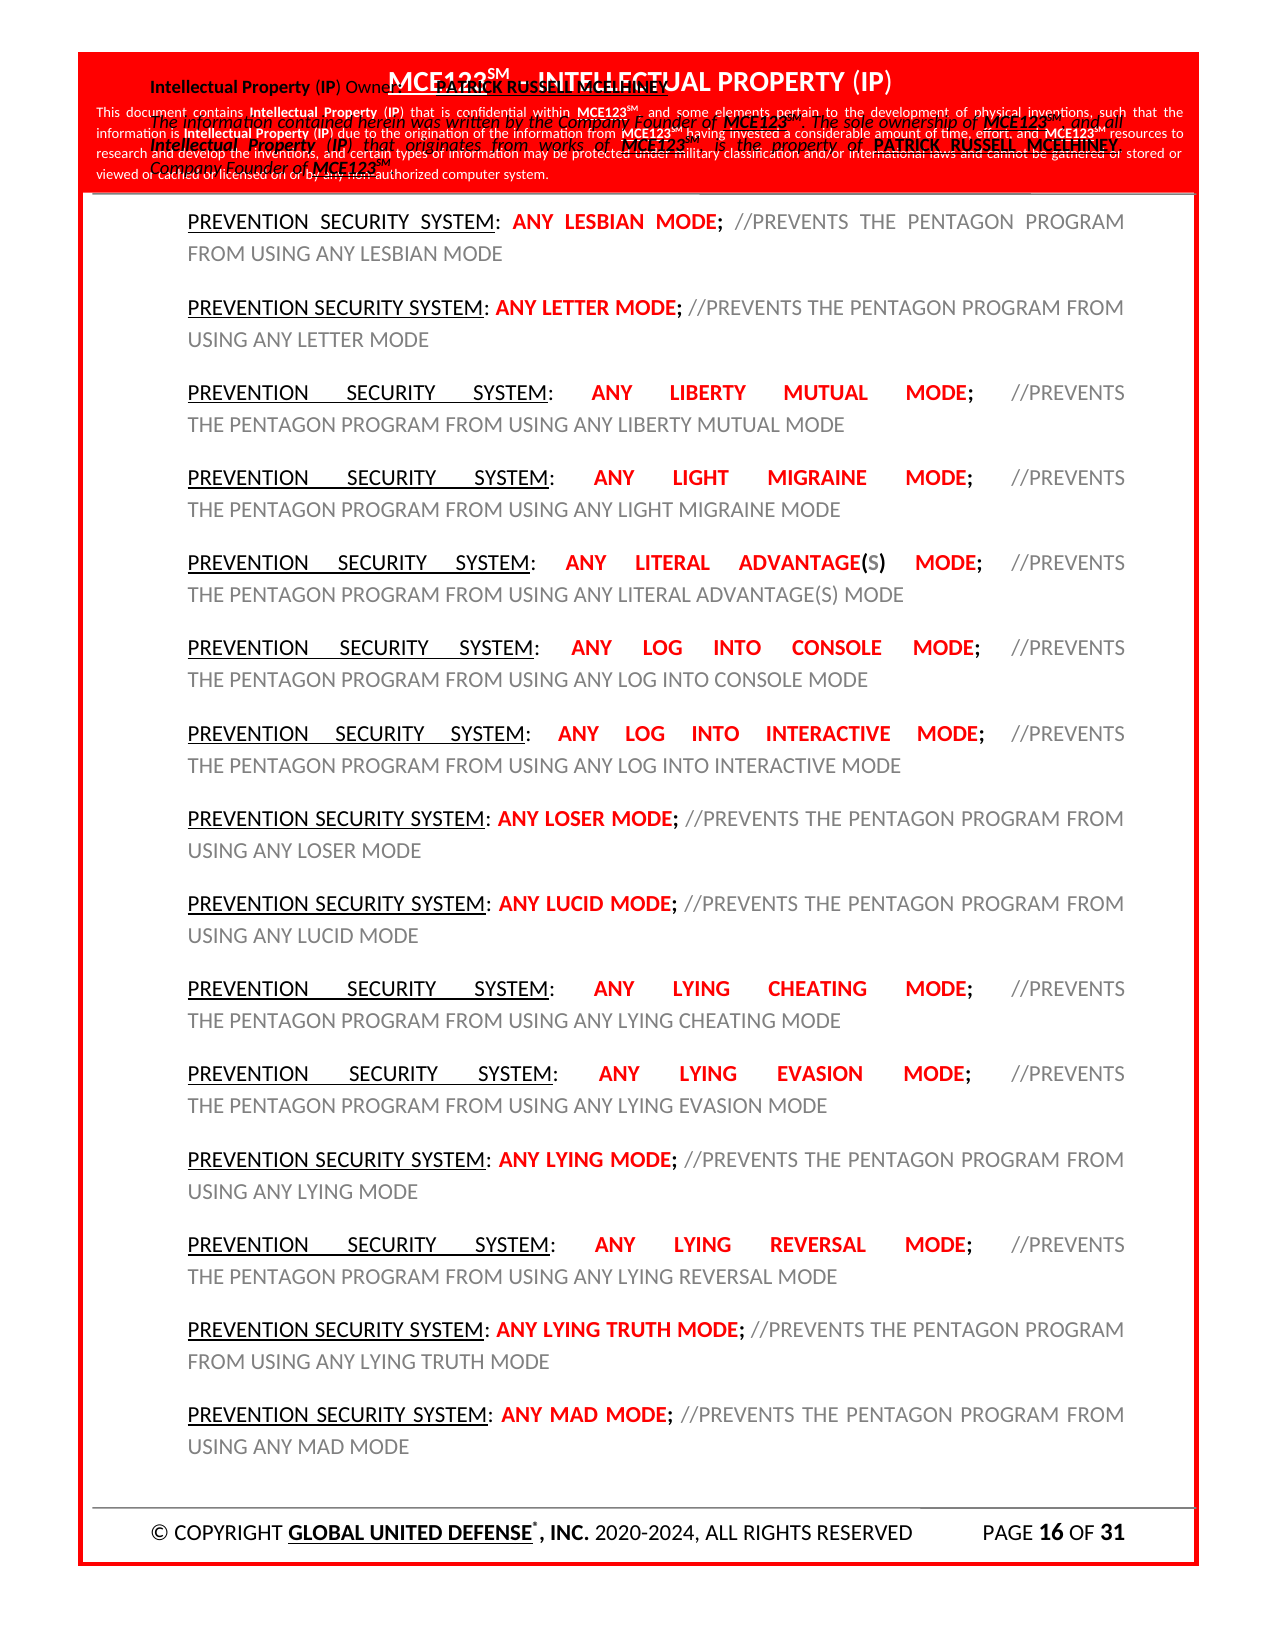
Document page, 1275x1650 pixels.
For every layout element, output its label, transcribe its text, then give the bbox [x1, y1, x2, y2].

text PREVENTION SECURITY SYSTEM: ANY LETTER MODE; //PREVENTS THE PENTAGON PROGRAM FROM USING ANY LETTER MODE [187, 293, 1125, 353]
text PREVENTION SECURITY SYSTEM: ANY LYING MODE; //PREVENTS THE PENTAGON PROGRAM FROM USING ANY LYING MODE [187, 1145, 1125, 1205]
text PREVENTION SECURITY SYSTEM: ANY LOG INTO INTERACTIVE MODE; //PREVENTS THE PENTAGON PROGRAM FROM USING ANY LOG INTO INTERACTIVE MODE [187, 719, 1125, 779]
text PREVENTION SECURITY SYSTEM: ANY LYING EVASION MODE; //PREVENTS THE PENTAGON PROGRAM FROM USING ANY LYING EVASION MODE [187, 1059, 1125, 1120]
text PREVENTION SECURITY SYSTEM: ANY LOG INTO CONSOLE MODE; //PREVENTS THE PENTAGON PROGRAM FROM USING ANY LOG INTO CONSOLE MODE [187, 633, 1125, 694]
text PREVENTION SECURITY SYSTEM: ANY LUCID MODE; //PREVENTS THE PENTAGON PROGRAM FROM USING ANY LUCID MODE [187, 889, 1125, 949]
text PREVENTION SECURITY SYSTEM: ANY LESBIAN MODE; //PREVENTS THE PENTAGON PROGRAM FROM USING ANY LESBIAN MODE [187, 207, 1125, 268]
text PREVENTION SECURITY SYSTEM: ANY LIBERTY MUTUAL MODE; //PREVENTS THE PENTAGON PROGRAM FROM USING ANY LIBERTY MUTUAL MODE [187, 378, 1125, 438]
text PREVENTION SECURITY SYSTEM: ANY LYING REVERSAL MODE; //PREVENTS THE PENTAGON PROGRAM FROM USING ANY LYING REVERSAL MODE [187, 1230, 1125, 1290]
text PREVENTION SECURITY SYSTEM: ANY LIGHT MIGRAINE MODE; //PREVENTS THE PENTAGON PROGRAM FROM USING ANY LIGHT MIGRAINE MODE [187, 463, 1125, 523]
text PREVENTION SECURITY SYSTEM: ANY LYING CHEATING MODE; //PREVENTS THE PENTAGON PROGRAM FROM USING ANY LYING CHEATING MODE [187, 974, 1125, 1034]
text PREVENTION SECURITY SYSTEM: ANY MAD MODE; //PREVENTS THE PENTAGON PROGRAM FROM USING ANY MAD MODE [187, 1400, 1125, 1461]
text PREVENTION SECURITY SYSTEM: ANY LOSER MODE; //PREVENTS THE PENTAGON PROGRAM FROM USING ANY LOSER MODE [187, 804, 1125, 864]
text PREVENTION SECURITY SYSTEM: ANY LITERAL ADVANTAGE(S) MODE; //PREVENTS THE PENTAGON PROGRAM FROM USING ANY LITERAL ADVANTAGE(S) MODE [187, 548, 1125, 608]
text PREVENTION SECURITY SYSTEM: ANY LYING TRUTH MODE; //PREVENTS THE PENTAGON PROGRAM FROM USING ANY LYING TRUTH MODE [187, 1315, 1125, 1375]
